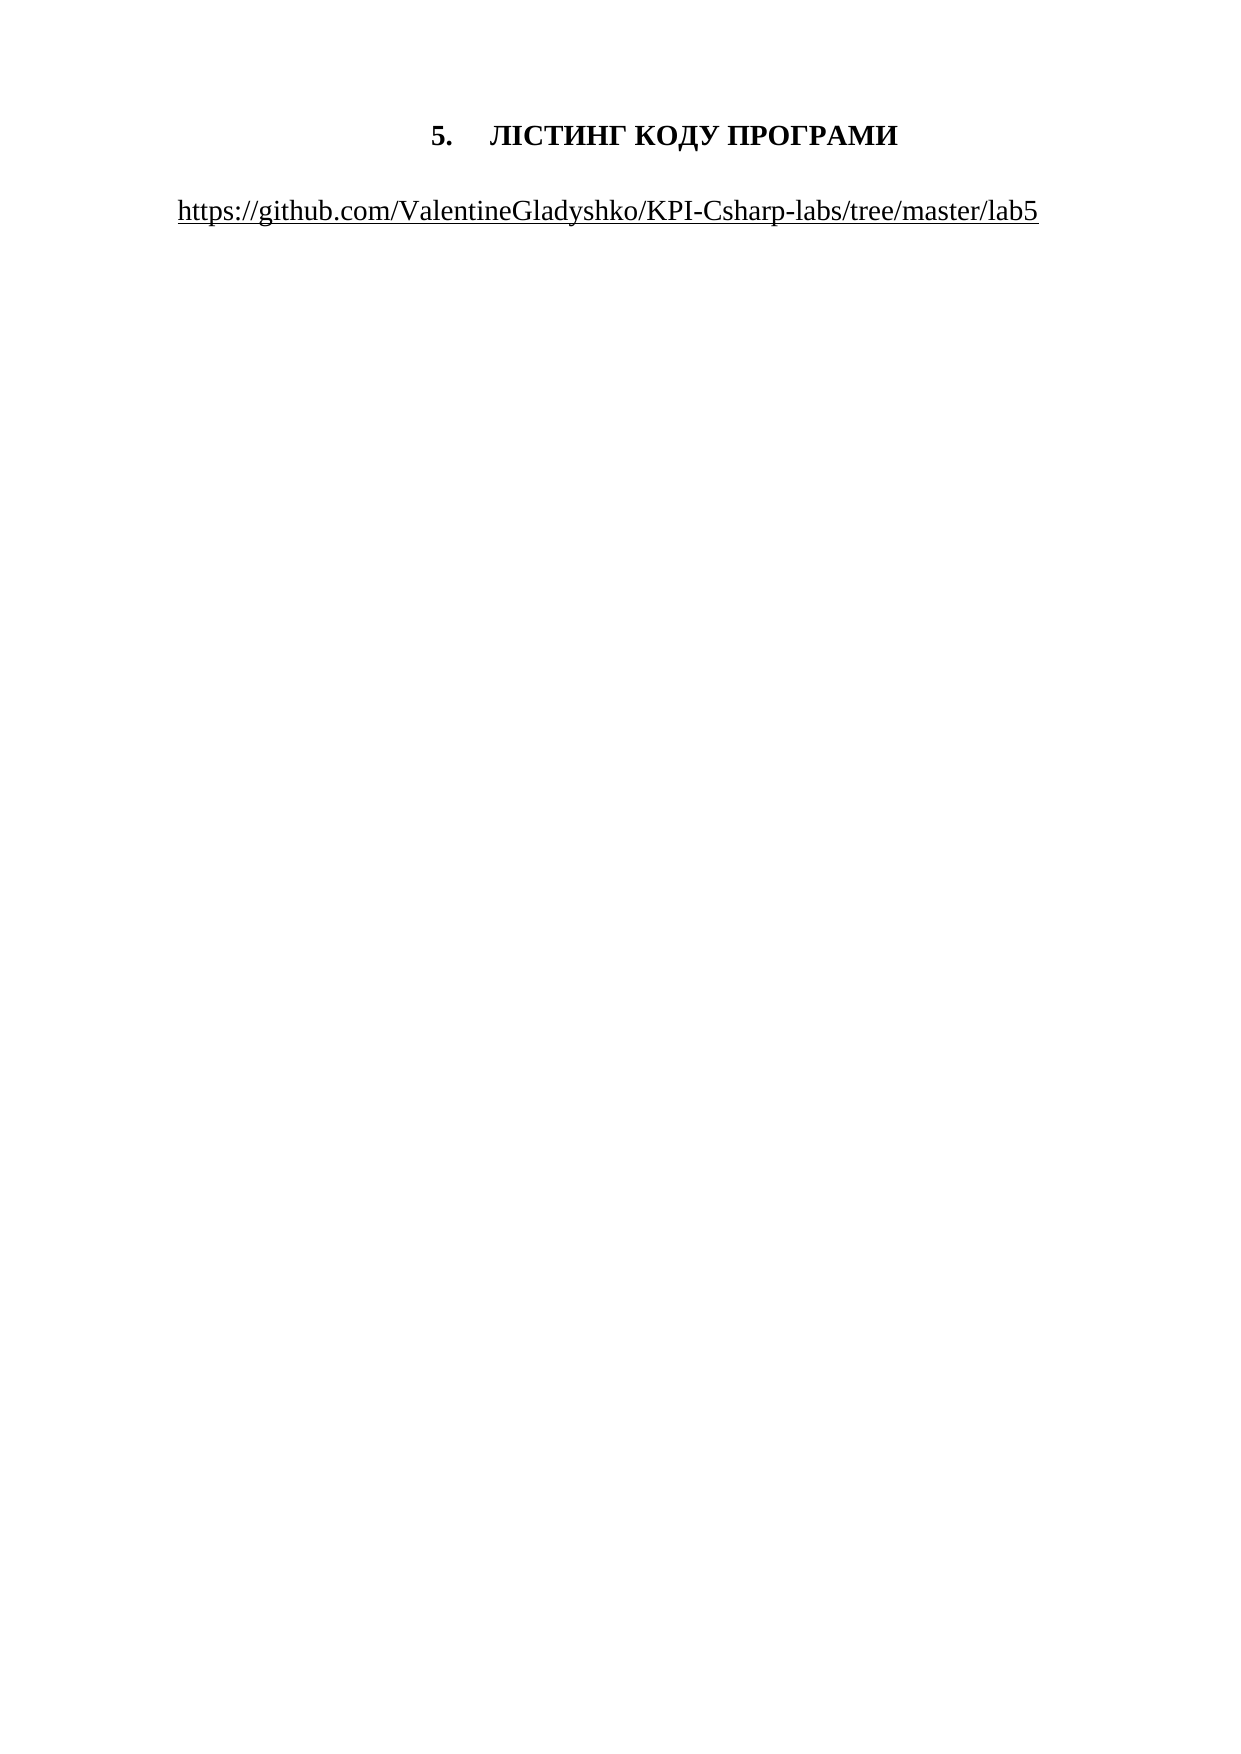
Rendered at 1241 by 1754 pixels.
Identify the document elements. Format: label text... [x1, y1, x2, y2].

list ЛІСТИНГ КОДУ ПРОГРАМИ [177, 118, 1152, 152]
text https://github.com/ValentineGladyshko/KPI-Csharp-labs/tree/master/lab5 [177, 193, 1152, 227]
